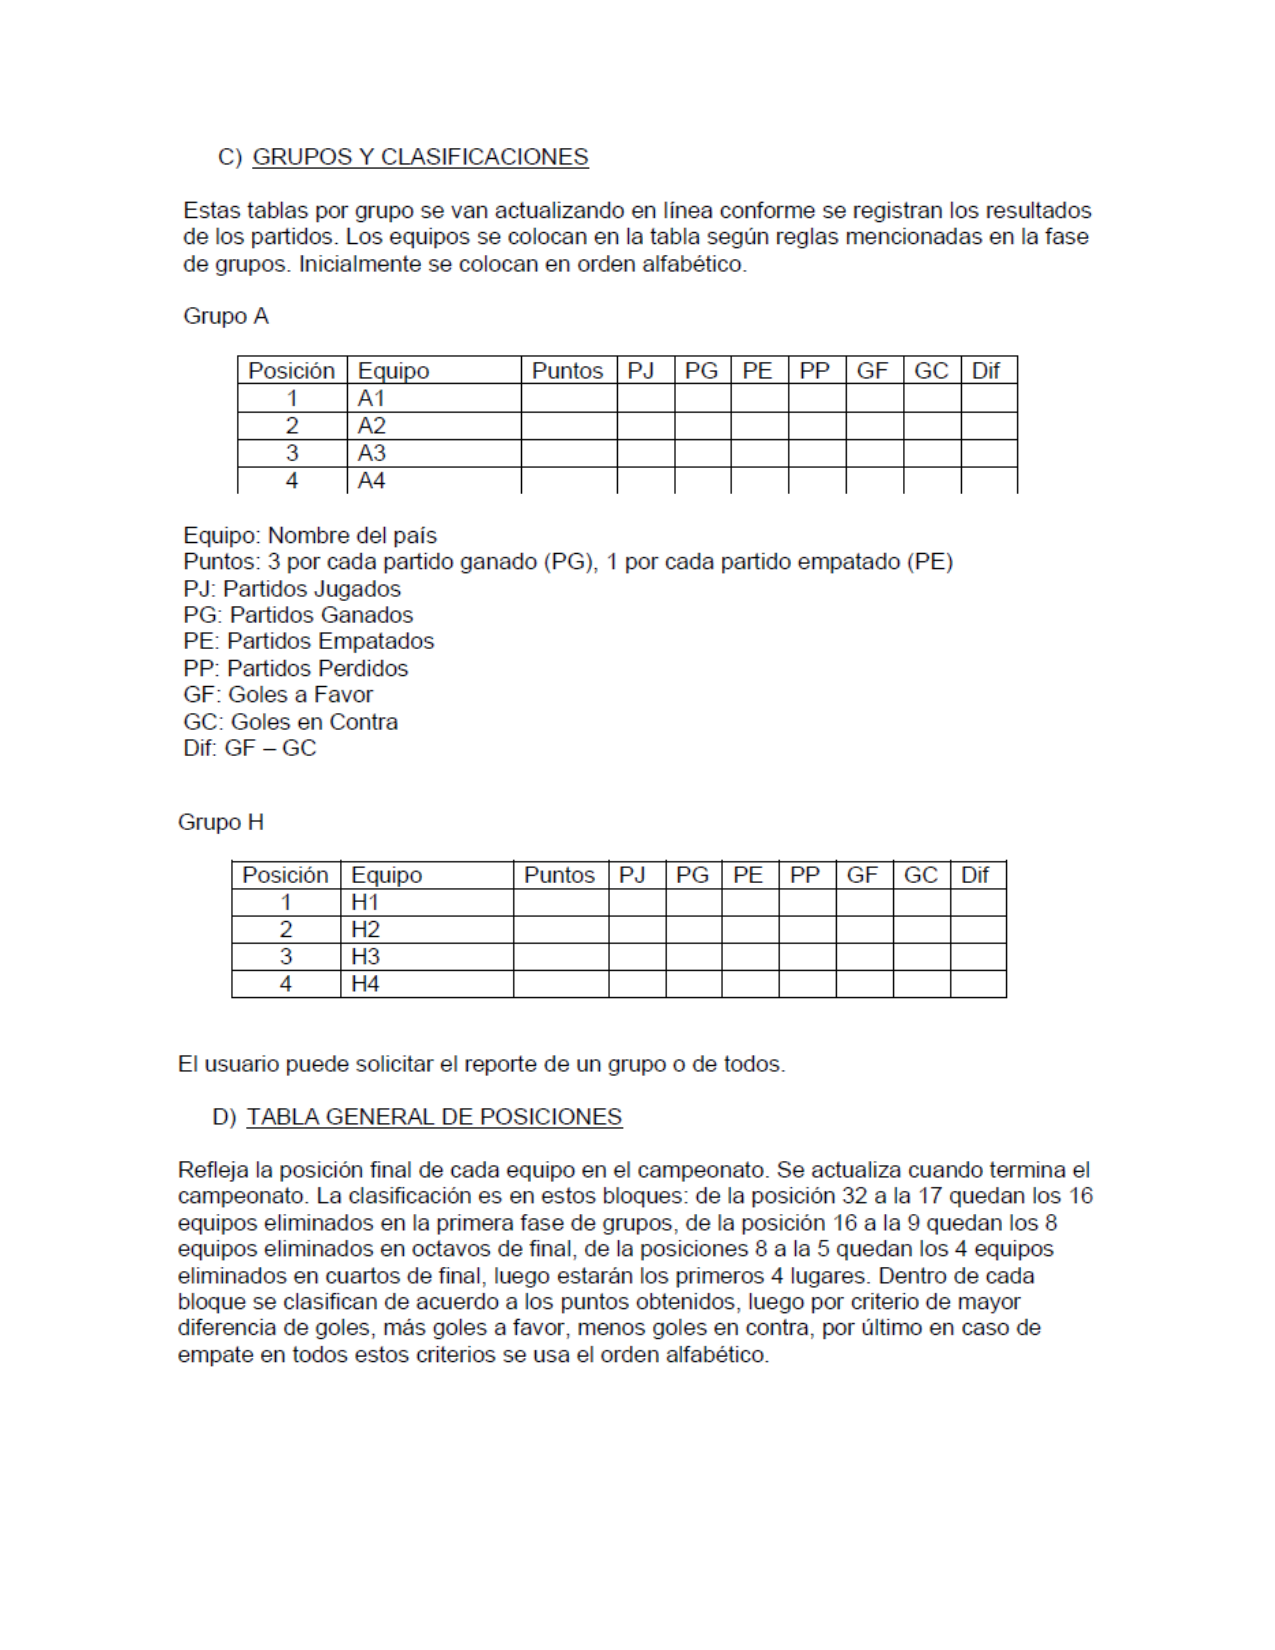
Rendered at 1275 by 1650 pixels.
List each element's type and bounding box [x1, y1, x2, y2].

picture [177, 147, 1098, 793]
